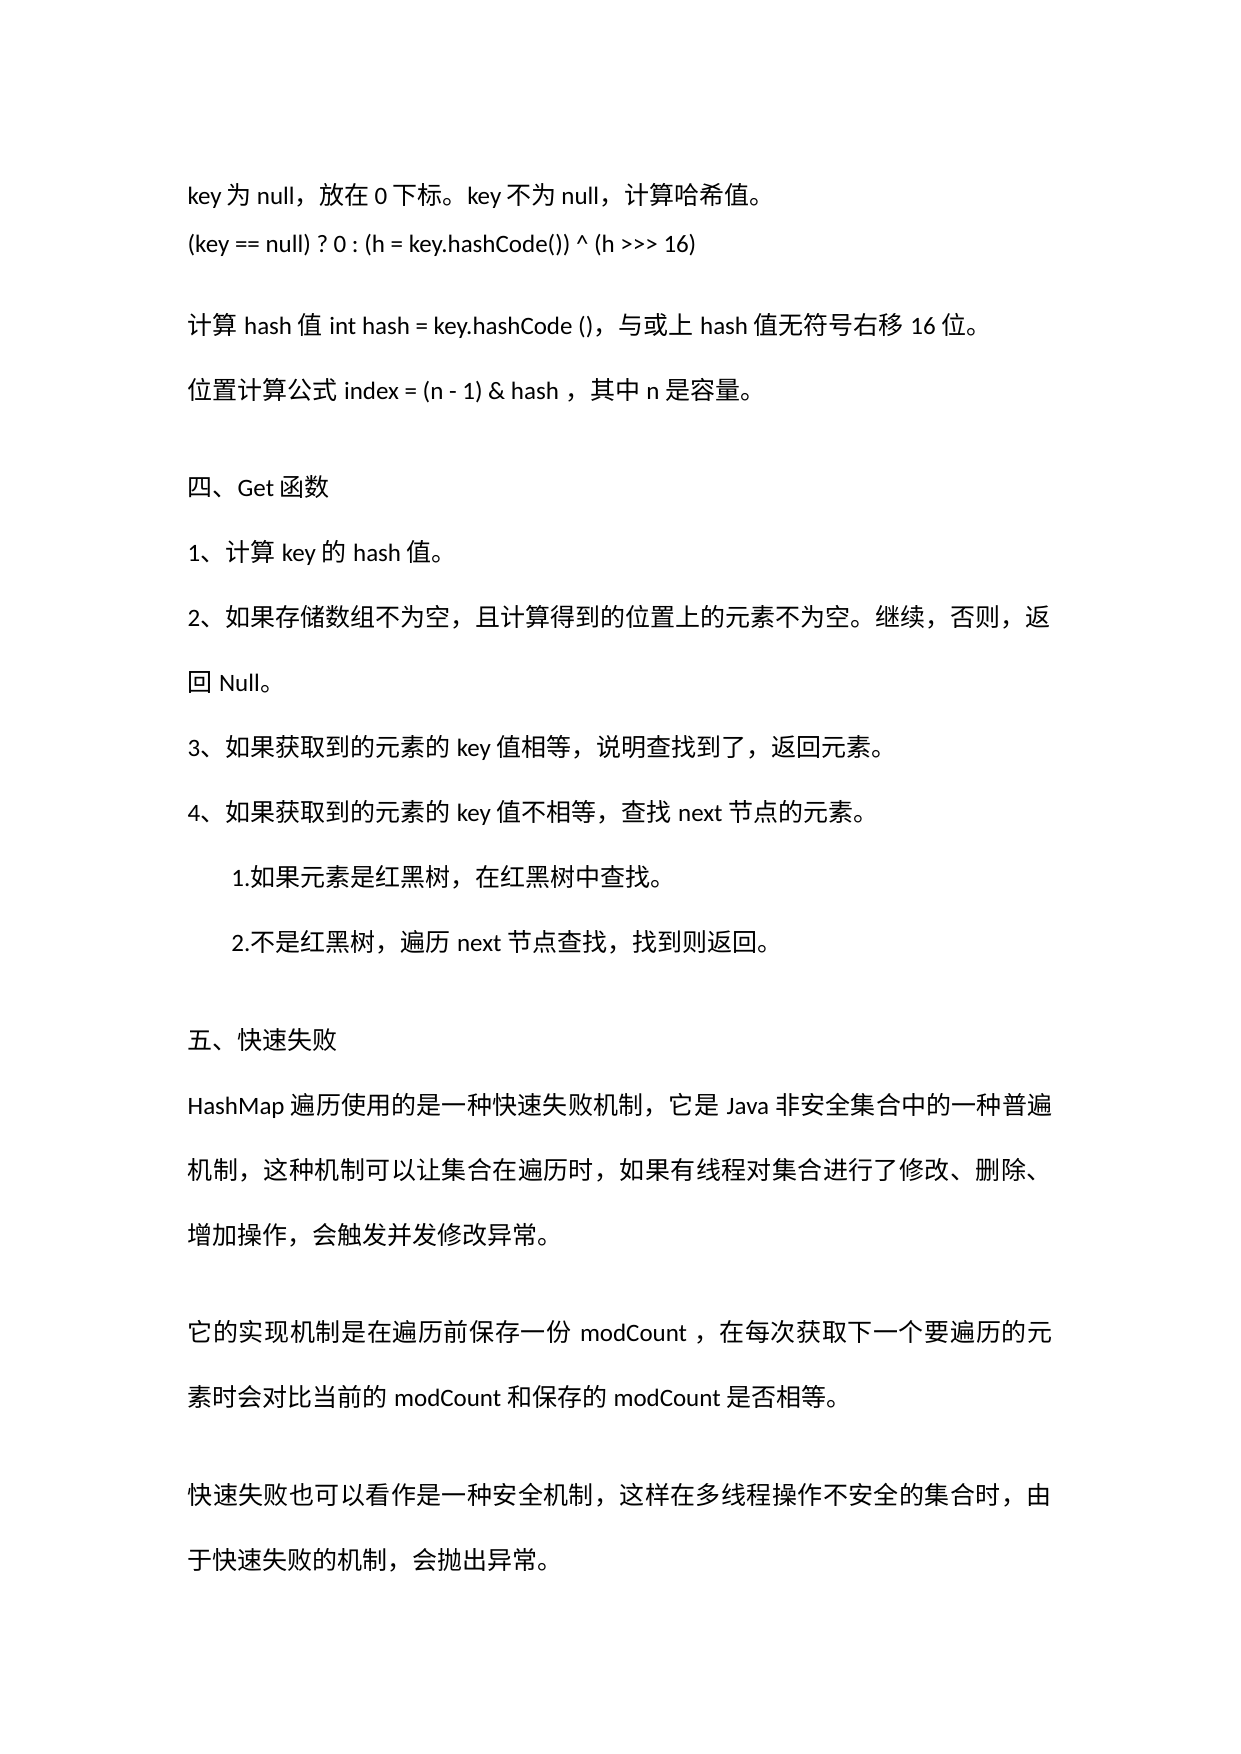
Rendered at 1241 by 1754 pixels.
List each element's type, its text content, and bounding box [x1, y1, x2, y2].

list HashMap 遍历使用的是一种快速失败机制，它是 Java 非安全集合中的一种普遍机制，这种机制可以让集合在遍历时，如果有线程对集合进行了修改、删除、增加操作，会触发并发修改异常。 [187, 1072, 1053, 1267]
list 计算 hash 值 int hash = key.hashCode ()，与或上 hash 值无符号右移 16 位。 [187, 292, 1053, 357]
list 位置计算公式 index = (n - 1) & hash ，其中 n 是容量。 [187, 357, 1053, 422]
list 快速失败 [187, 1007, 1053, 1072]
list (key == null) ? 0 : (h = key.hashCode()) ^ (h >>> 16) [187, 227, 1053, 259]
list Get函数 [187, 454, 1053, 519]
list 3、如果获取到的元素的 key 值相等，说明查找到了，返回元素。 [187, 714, 1053, 779]
list 1、计算 key 的 hash 值。 [187, 519, 1053, 584]
list 快速失败也可以看作是一种安全机制，这样在多线程操作不安全的集合时，由于快速失败的机制，会抛出异常。 [187, 1462, 1053, 1592]
list 2、如果存储数组不为空，且计算得到的位置上的元素不为空。继续，否则，返回 Null。 [187, 584, 1053, 714]
list 2.不是红黑树，遍历 next 节点查找，找到则返回。 [187, 909, 1053, 974]
list 4、如果获取到的元素的 key 值不相等，查找 next 节点的元素。 [187, 779, 1053, 844]
list 1.如果元素是红黑树，在红黑树中查找。 [187, 844, 1053, 909]
list key为null，放在0下标。key不为null，计算哈希值。 [187, 162, 1053, 227]
list 它的实现机制是在遍历前保存一份 modCount ，在每次获取下一个要遍历的元素时会对比当前的 modCount 和保存的 modCount 是否相等。 [187, 1299, 1053, 1429]
